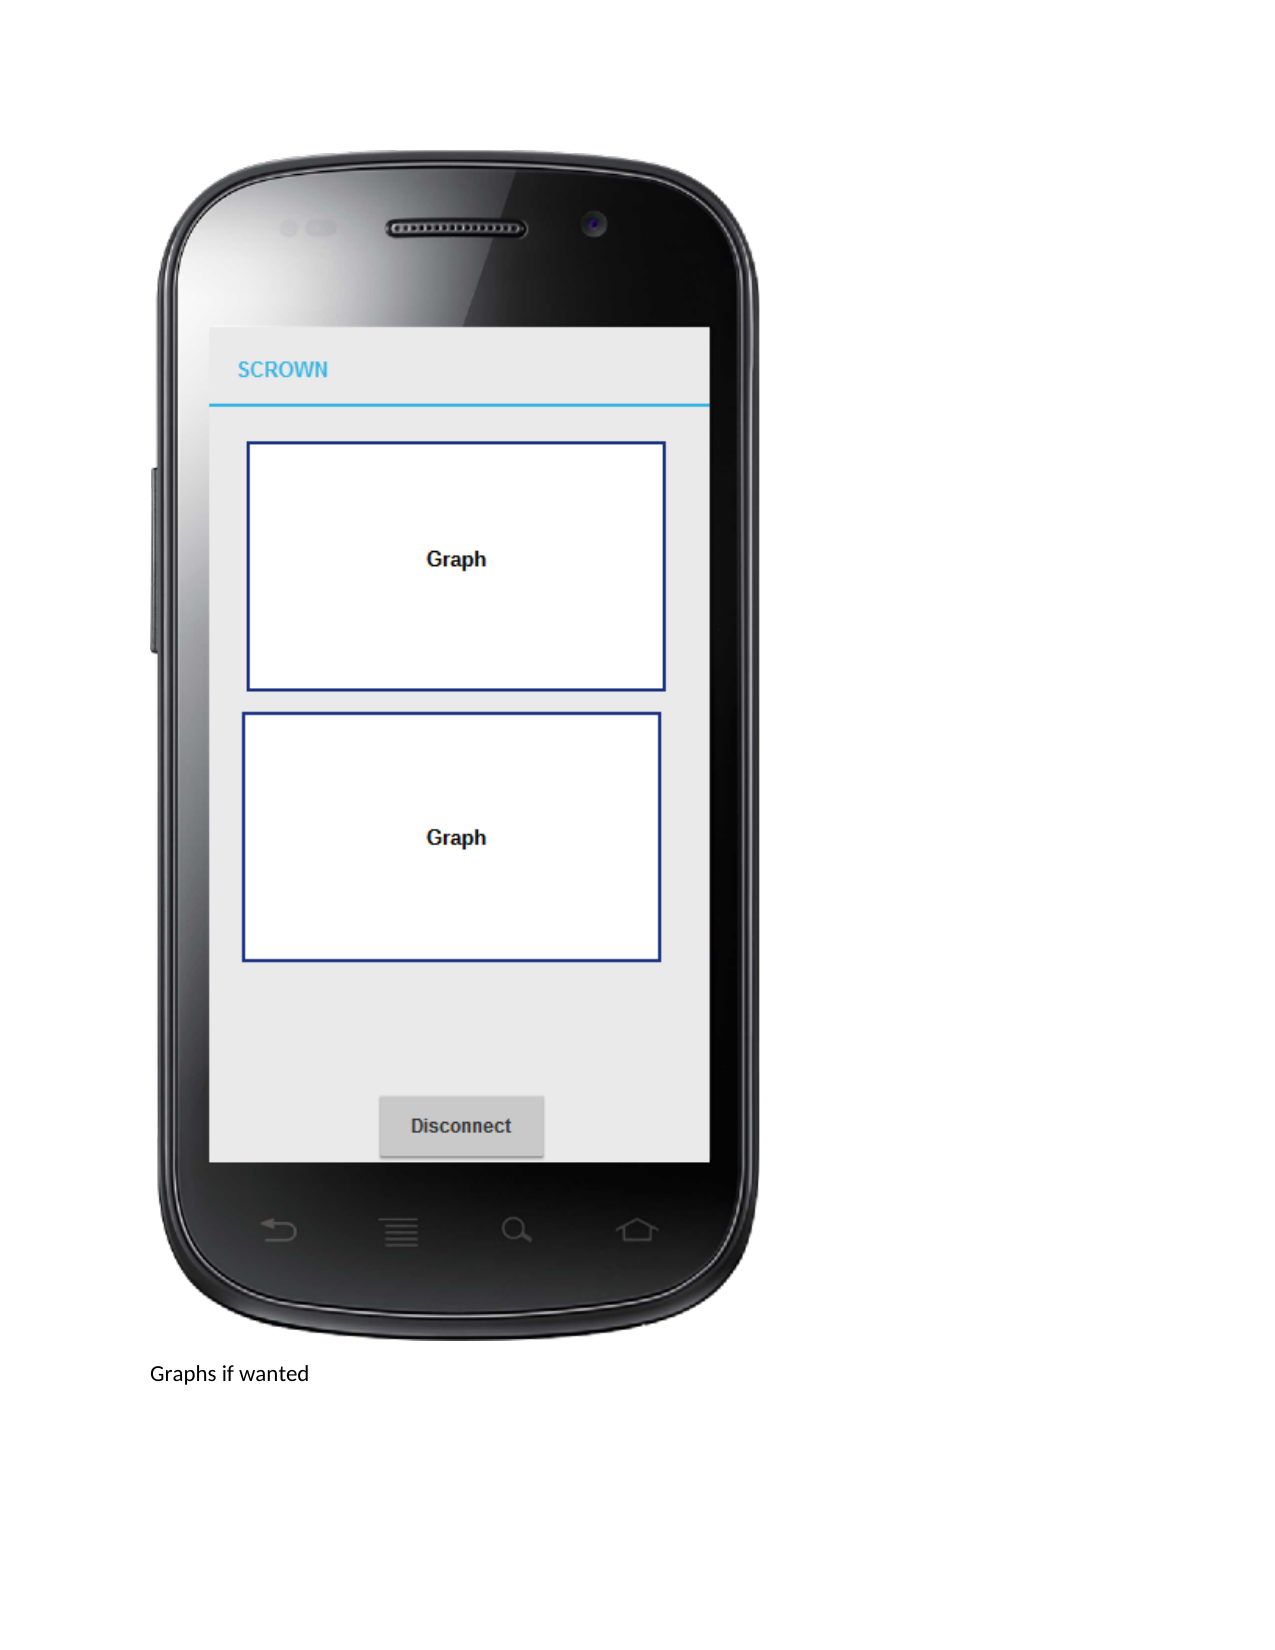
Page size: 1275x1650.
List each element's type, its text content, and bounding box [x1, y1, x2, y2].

picture [150, 150, 760, 1341]
text Graphs if wanted [150, 1359, 1125, 1387]
